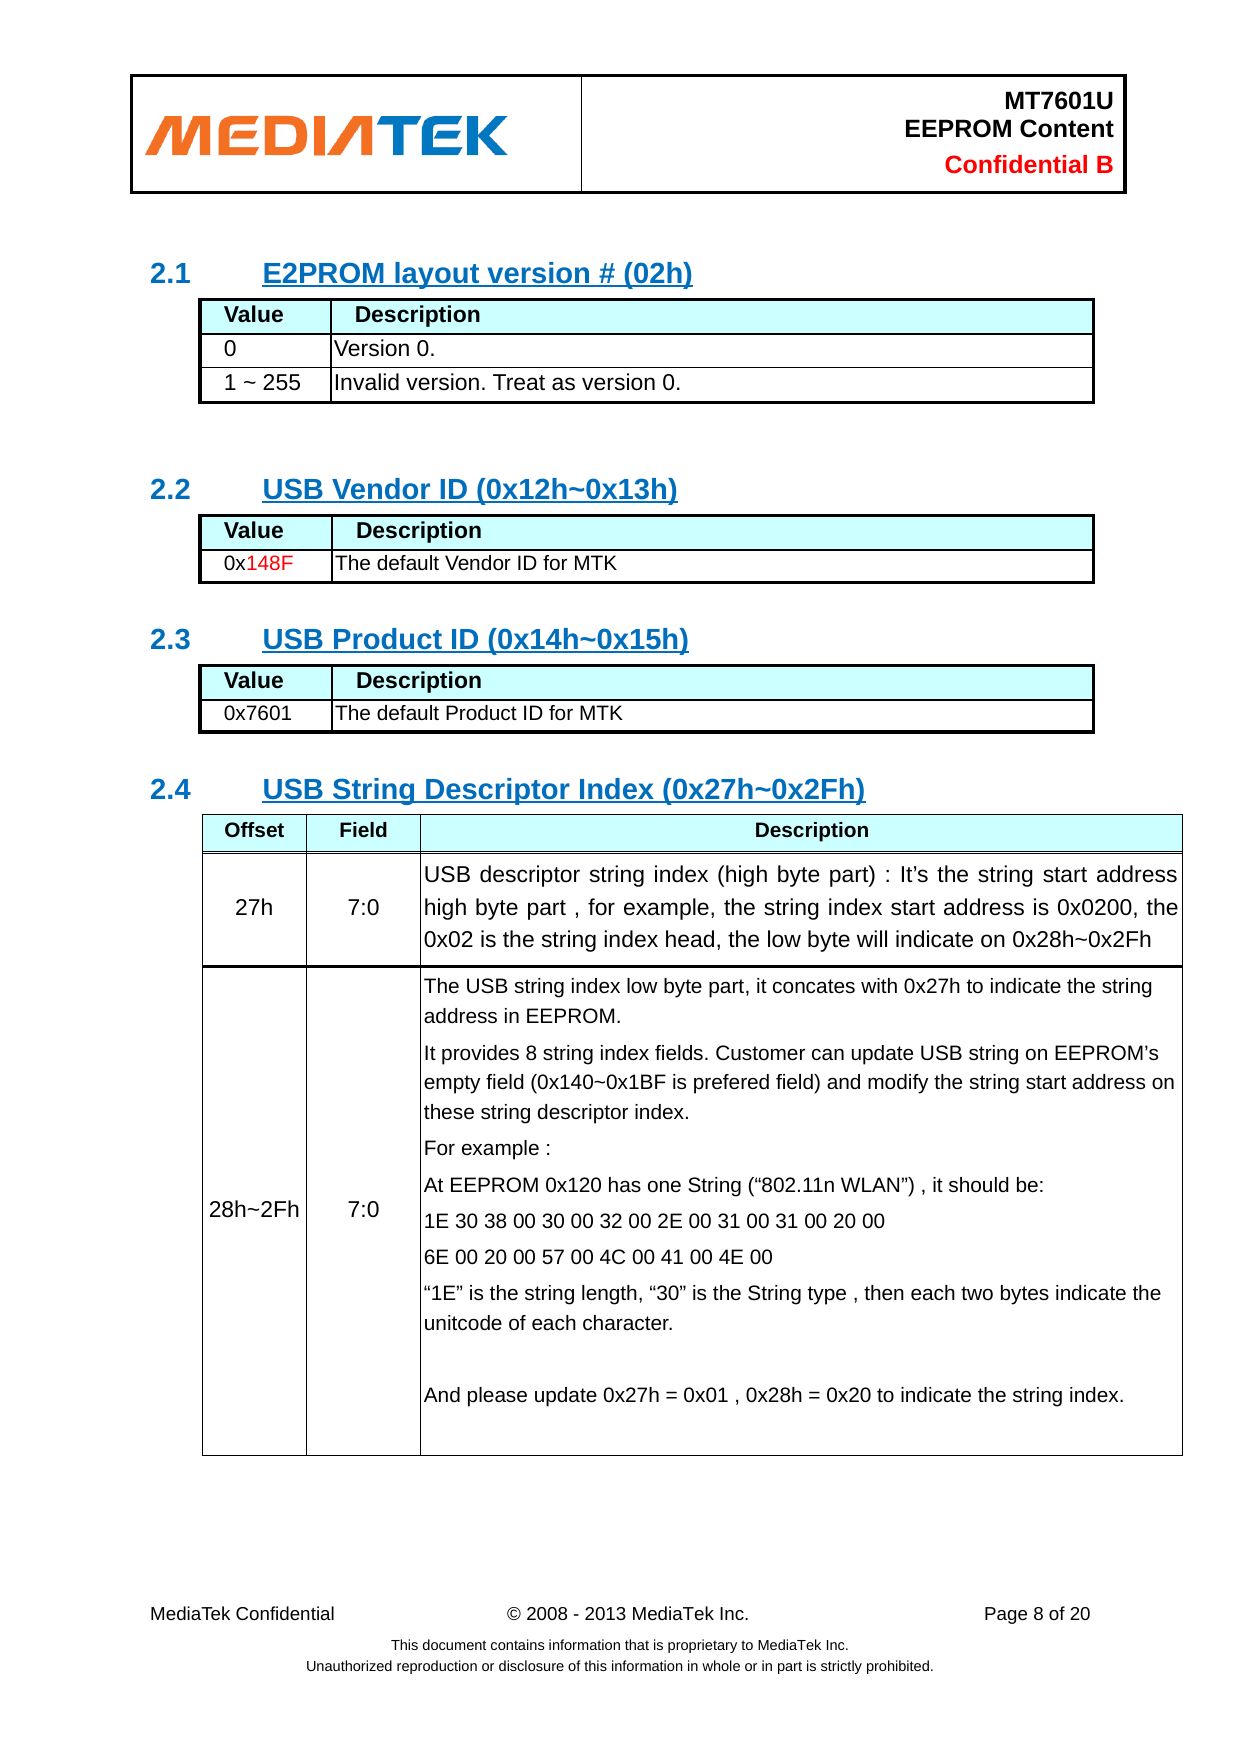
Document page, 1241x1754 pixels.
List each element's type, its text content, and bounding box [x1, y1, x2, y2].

table_cell Version 0. [332, 335, 1092, 367]
table_cell The default Product ID for MTK [333, 701, 1092, 730]
table_cell The default Vendor ID for MTK [333, 551, 1092, 581]
table_header Description [333, 667, 1092, 699]
table_cell USB descriptor string index (high byte part) : It’s the string start address high byte part , for example, the string index start address is 0x0200, the 0x02 is the string index head, the low byte will indicate on 0x28h~0x2Fh [421, 854, 1182, 965]
table_cell Invalid version. Treat as version 0. [332, 368, 1092, 401]
table_cell 0x148F [202, 551, 331, 581]
table_header Value [202, 301, 330, 333]
table_cell 7:0 [307, 968, 420, 1455]
table_cell 1 ~ 255 [202, 368, 330, 401]
subtitle USB Product ID (0x14h~0x15h) [150, 620, 1090, 657]
picture [142, 106, 509, 162]
table_header Offset [203, 815, 306, 851]
table_header Value [202, 517, 331, 549]
subtitle USB Vendor ID (0x12h~0x13h) [150, 470, 1090, 507]
table_cell 0x7601 [202, 701, 331, 730]
table_cell The USB string index low byte part, it concates with 0x27h to indicate the string address in EEPROM. It provides 8 string index fields. Customer can update USB string on EEPROM’s empty field (0x140~0x1BF is prefered field) and modify the string start address on these string descriptor index. For example : At EEPROM 0x120 has one String (“802.11n WLAN”) , it should be: 1E 30 38 00 30 00 32 00 2E 00 31 00 31 00 20 00 6E 00 20 00 57 00 4C 00 41 00 4E 00 “1E” is the string length, “30” is the String type , then each two bytes indicate the unitcode of each character. And please update 0x27h = 0x01 , 0x28h = 0x20 to indicate the string index. [421, 968, 1182, 1455]
table_header Description [421, 815, 1182, 851]
subtitle E2PROM layout version # (02h) [150, 254, 1090, 291]
table_cell 7:0 [307, 854, 420, 965]
table_cell 28h~2Fh [203, 968, 306, 1455]
table_header Description [332, 301, 1092, 333]
table_header Value [202, 667, 331, 699]
table_header Description [333, 517, 1092, 549]
table_cell 0 [202, 335, 330, 367]
table_cell 27h [203, 854, 306, 965]
table_header Field [307, 815, 420, 851]
subtitle USB String Descriptor Index (0x27h~0x2Fh) [150, 770, 1090, 807]
